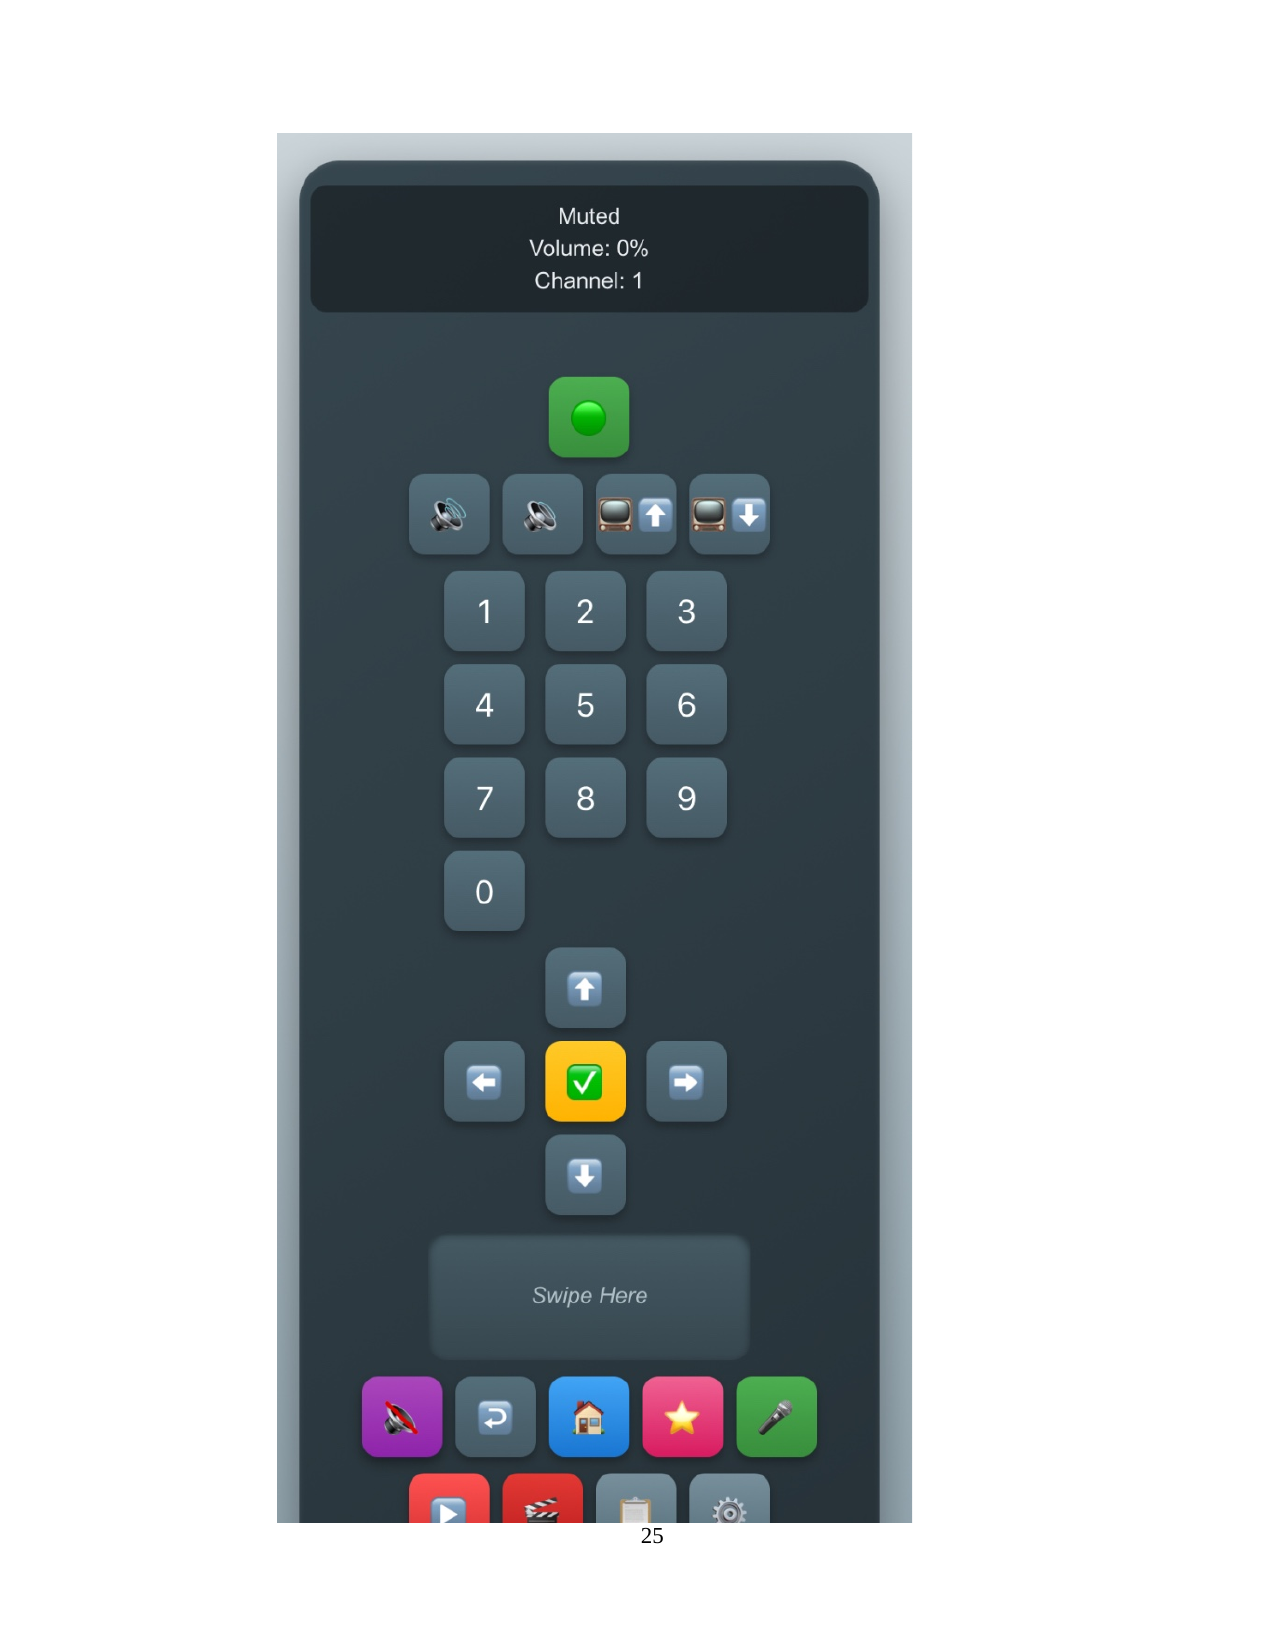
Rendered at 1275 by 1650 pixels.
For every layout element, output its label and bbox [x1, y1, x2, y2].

picture [277, 133, 913, 1523]
